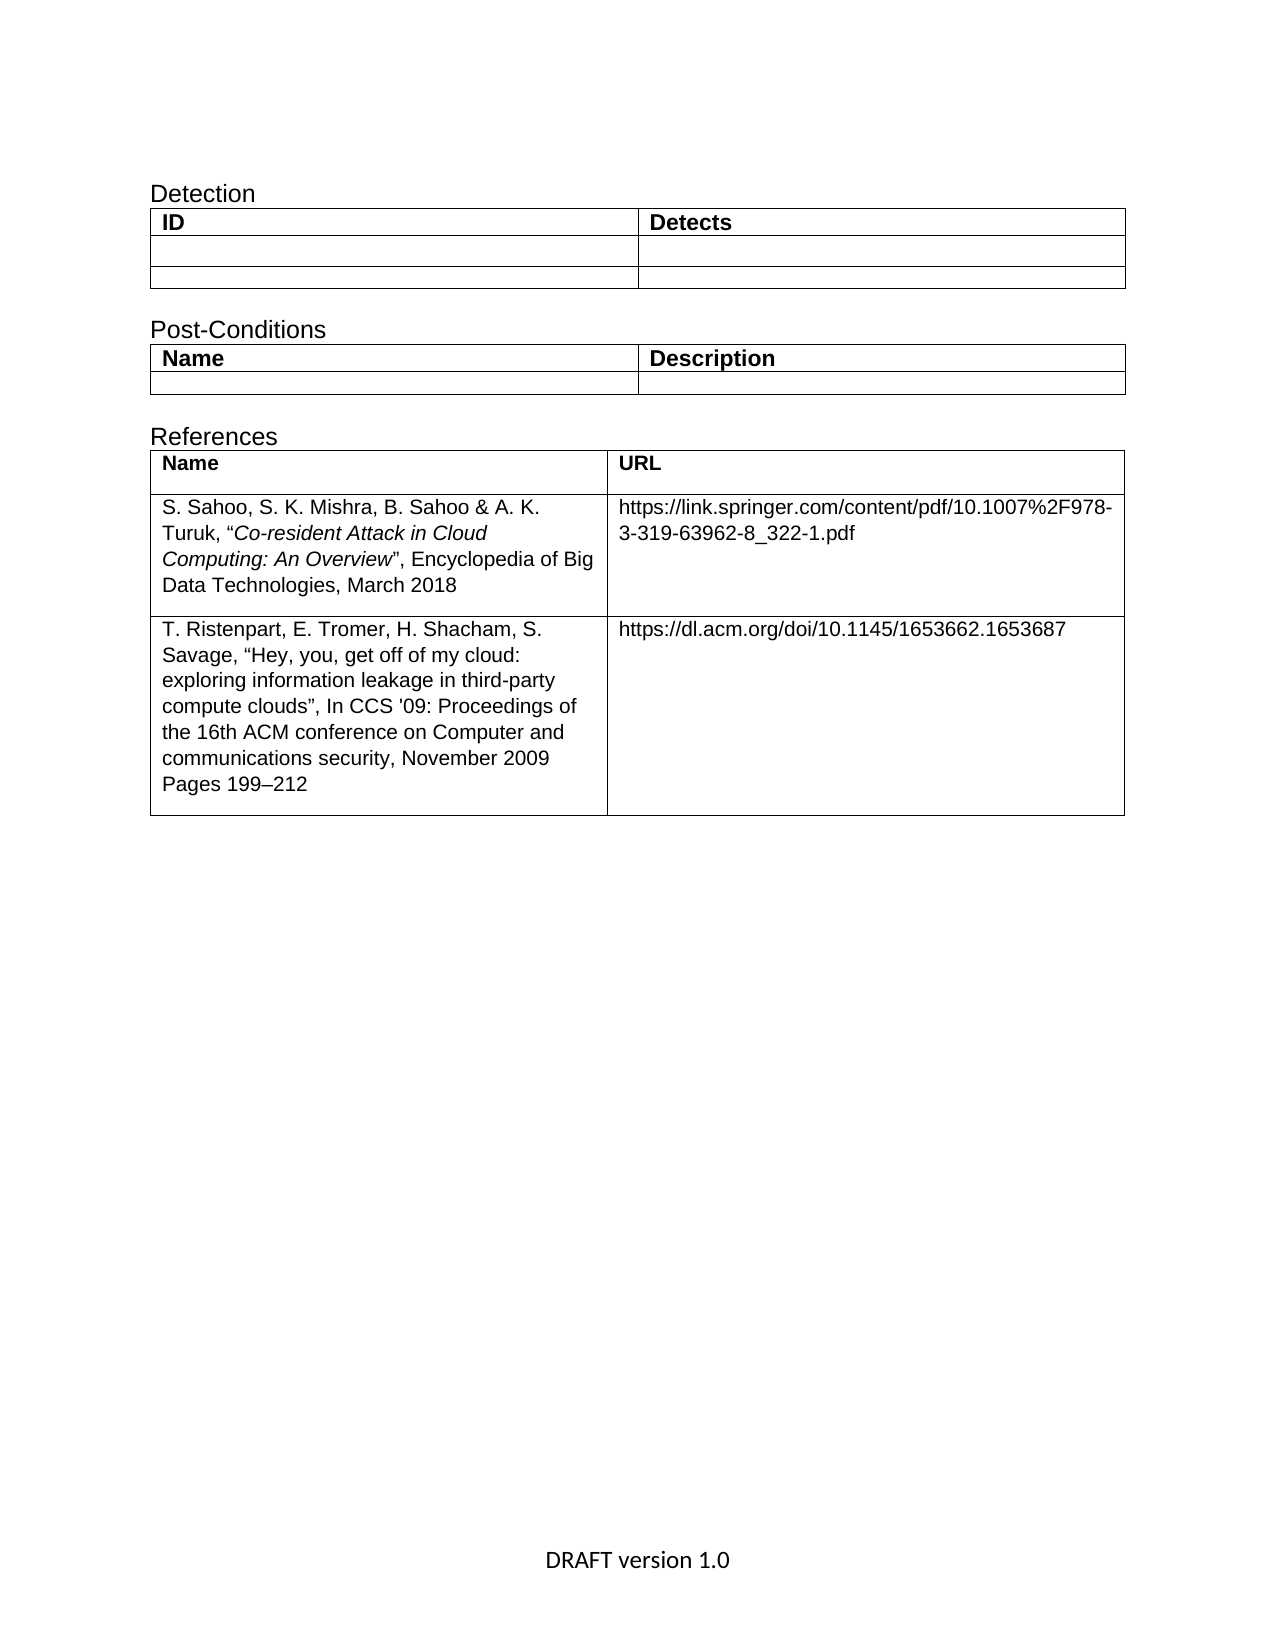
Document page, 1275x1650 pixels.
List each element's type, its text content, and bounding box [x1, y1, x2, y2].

table_cell T. Ristenpart, E. Tromer, H. Shacham, S. Savage, “Hey, you, get off of my cloud: exploring information leakage in third-party compute clouds”, In CCS '09: Proceedings of the 16th ACM conference on Computer and communications security, November 2009 Pages 199–212 [151, 617, 607, 814]
table_cell S. Sahoo, S. K. Mishra, B. Sahoo & A. K. Turuk, “Co-resident Attack in Cloud Computing: An Overview”, Encyclopedia of Big Data Technologies, March 2018 [151, 495, 607, 616]
text Post-Conditions [150, 315, 1125, 344]
table_header Detects [639, 209, 1125, 235]
table_header Description [639, 345, 1125, 371]
table_cell https://link.springer.com/content/pdf/10.1007%2F978-3-319-63962-8_322-1.pdf [608, 495, 1124, 616]
table_header ID [151, 209, 638, 235]
table_header URL [608, 451, 1124, 494]
text References [150, 421, 1125, 450]
table_header Name [151, 345, 638, 371]
table_cell [639, 372, 1125, 394]
table_cell [639, 236, 1125, 266]
table_cell [151, 372, 638, 394]
table_cell https://dl.acm.org/doi/10.1145/1653662.1653687 [608, 617, 1124, 814]
table_header Name [151, 451, 607, 494]
text Detection [150, 179, 1125, 207]
table_cell [151, 267, 638, 288]
table_cell [639, 267, 1125, 288]
table_cell [151, 236, 638, 266]
